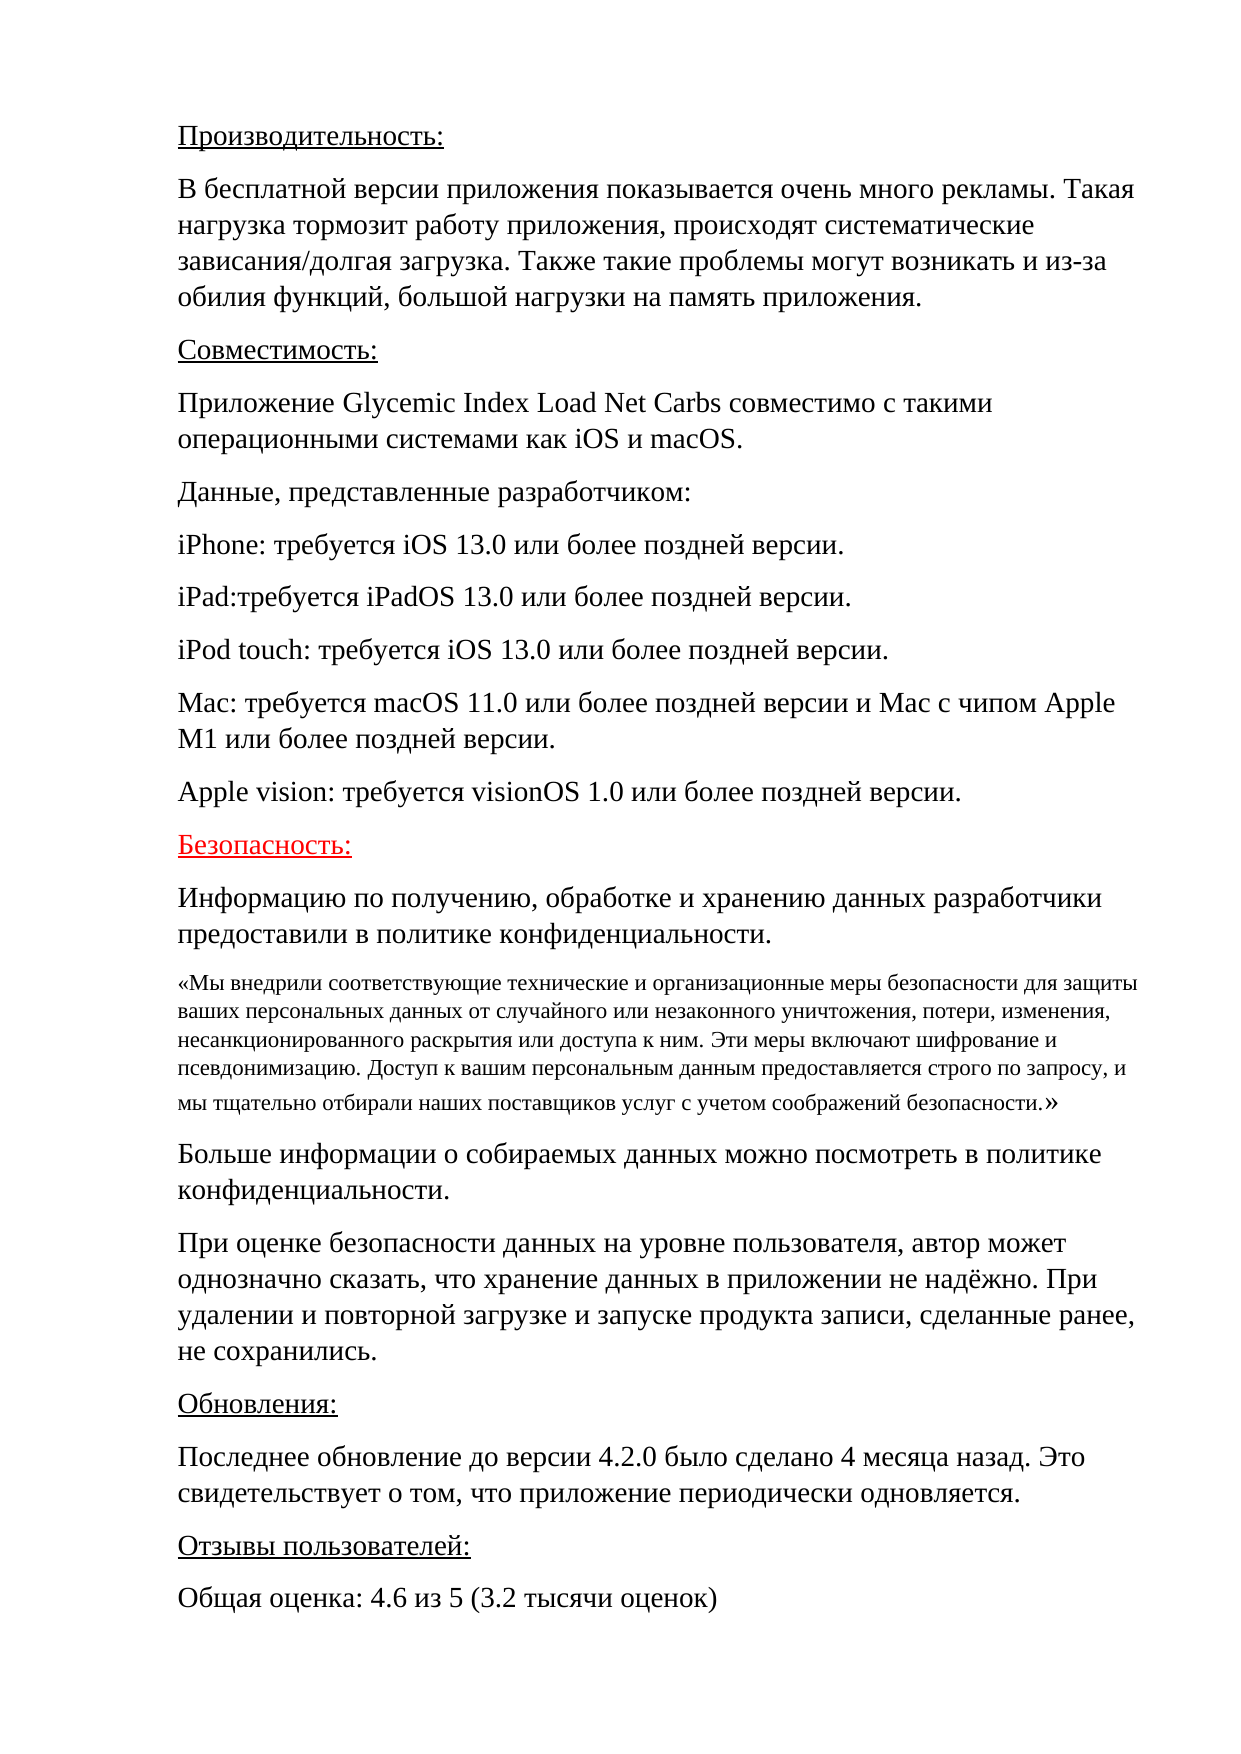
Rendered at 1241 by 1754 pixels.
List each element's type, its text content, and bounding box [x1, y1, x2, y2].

text В бесплатной версии приложения показывается очень много рекламы. Такая нагрузка тормозит работу приложения, происходят систематические зависания/долгая загрузка. Также такие проблемы могут возникать и из-за обилия функций, большой нагрузки на память приложения. [177, 171, 1152, 313]
text Последнее обновление до версии 4.2.0 было сделано 4 месяца назад. Это свидетельствует о том, что приложение периодически одновляется. [177, 1439, 1152, 1508]
text Безопасность: [177, 827, 1152, 861]
text Apple vision: требуется visionOS 1.0 или более поздней версии. [177, 774, 1152, 808]
text Данные, представленные разработчиком: [177, 474, 1152, 507]
text iPod touch: требуется iOS 13.0 или более поздней версии. [177, 632, 1152, 666]
text iPhone: требуется iOS 13.0 или более поздней версии. [177, 527, 1152, 560]
text Больше информации о собираемых данных можно посмотреть в политике конфиденциальности. [177, 1136, 1152, 1206]
text Обновления: [177, 1386, 1152, 1419]
text При оценке безопасности данных на уровне пользователя, автор может однозначно сказать, что хранение данных в приложении не надёжно. При удалении и повторной загрузке и запуске продукта записи, сделанные ранее, не сохранились. [177, 1225, 1152, 1367]
text «Мы внедрили соответствующие технические и организационные меры безопасности для защиты ваших персональных данных от случайного или незаконного уничтожения, потери, изменения, несанкционированного раскрытия или доступа к ним. Эти меры включают шифрование и псевдонимизацию. Доступ к вашим персональным данным предоставляется строго по запросу, и мы тщательно отбирали наших поставщиков услуг с учетом соображений безопасности.» [177, 969, 1152, 1117]
text Mac: требуется macOS 11.0 или более поздней версии и Mac с чипом Apple M1 или более поздней версии. [177, 685, 1152, 755]
text Приложение Glycemic Index Load Net Carbs совместимо с такими операционными системами как iOS и macOS. [177, 385, 1152, 455]
text Производительность: [177, 118, 1152, 152]
text iPad:требуется iPadOS 13.0 или более поздней версии. [177, 579, 1152, 613]
text Общая оценка: 4.6 из 5 (3.2 тысячи оценок) [177, 1581, 1152, 1614]
text Совместимость: [177, 332, 1152, 366]
text Отзывы пользователей: [177, 1528, 1152, 1561]
text Информацию по получению, обработке и хранению данных разработчики предоставили в политике конфиденциальности. [177, 880, 1152, 949]
